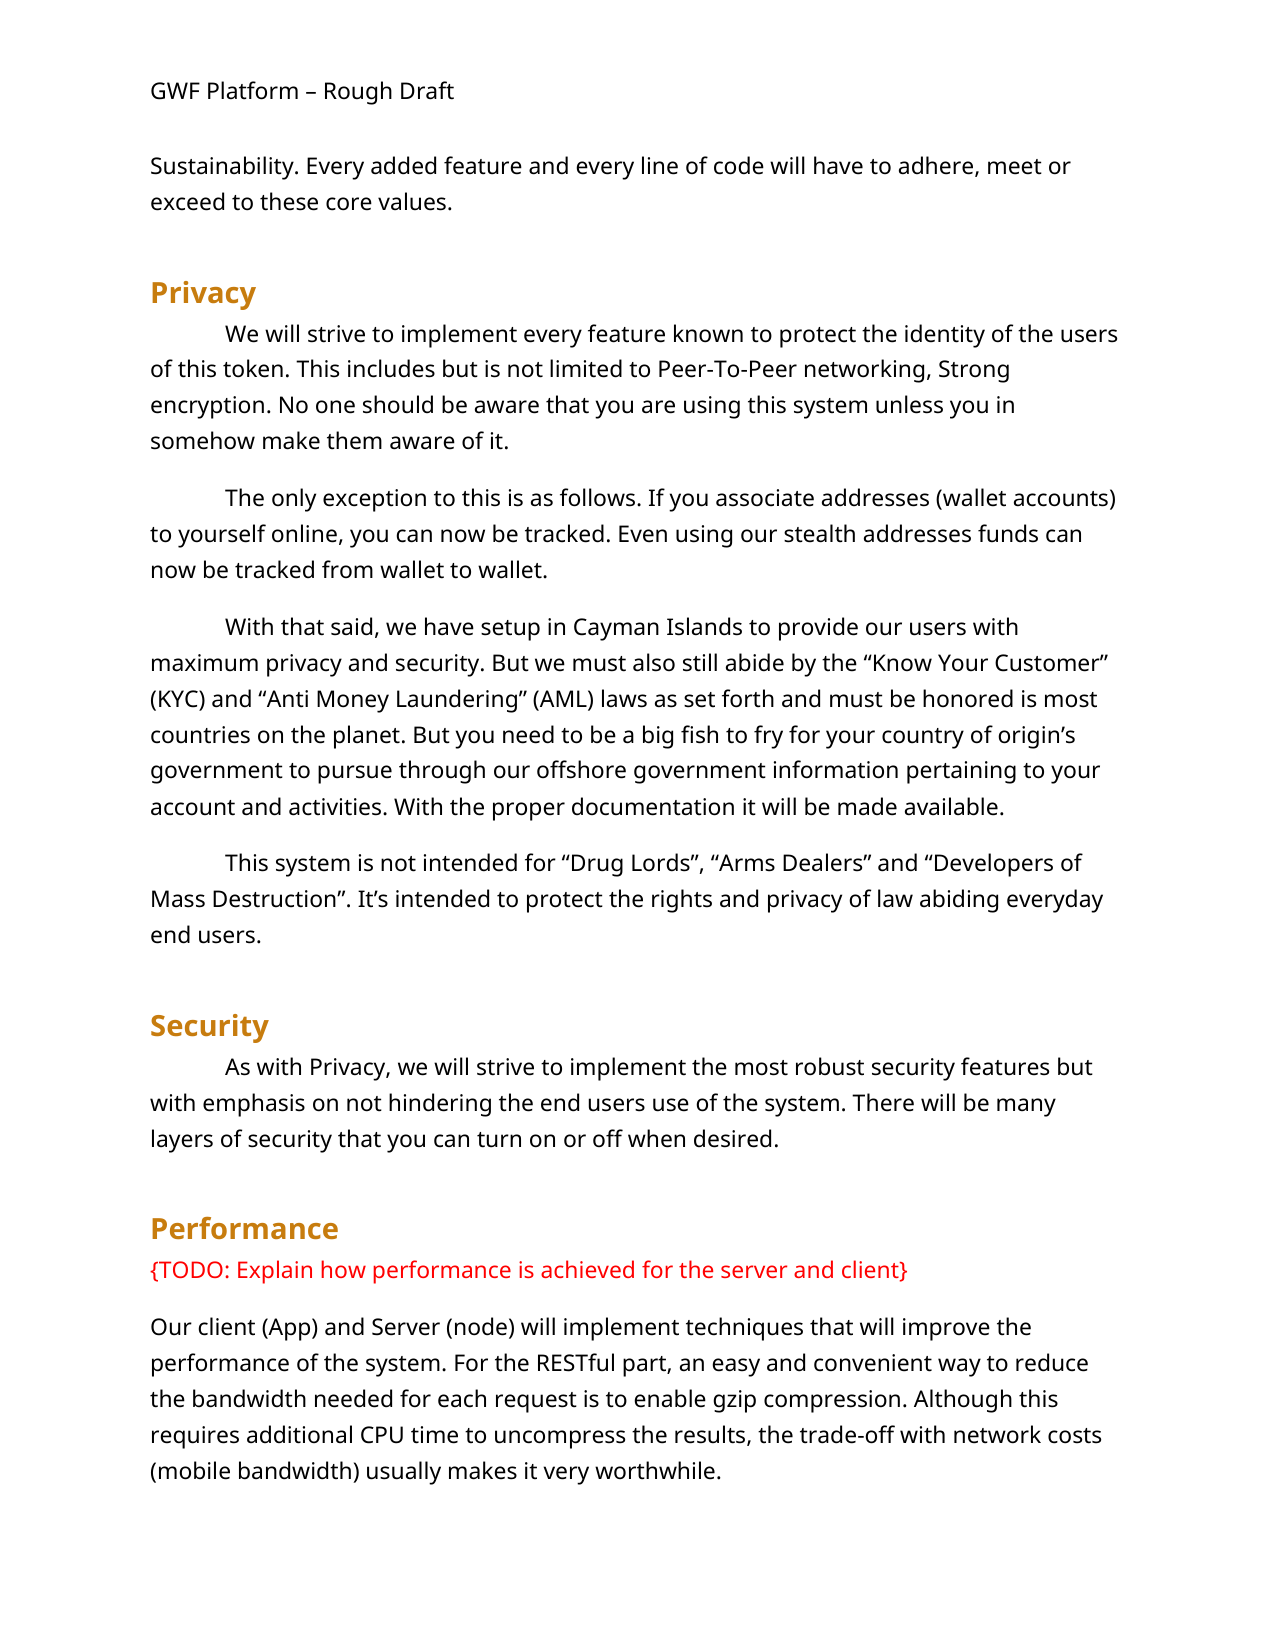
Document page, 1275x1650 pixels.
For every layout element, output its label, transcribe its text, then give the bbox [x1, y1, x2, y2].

subtitle Security [150, 1005, 1125, 1045]
text {TODO: Explain how performance is achieved for the server and client} [150, 1254, 1125, 1285]
text This system is not intended for “Drug Lords”, “Arms Dealers” and “Developers of Mass Destruction”. It’s intended to protect the rights and privacy of law abiding everyday end users. [150, 847, 1125, 950]
text Our client (App) and Server (node) will implement techniques that will improve the performance of the system. For the RESTful part, an easy and convenient way to reduce the bandwidth needed for each request is to enable gzip compression. Although this requires additional CPU time to uncompress the results, the trade-off with network costs (mobile bandwidth) usually makes it very worthwhile. [150, 1311, 1125, 1486]
text With that said, we have setup in Cayman Islands to provide our users with maximum privacy and security. But we must also still abide by the “Know Your Customer” (KYC) and “Anti Money Laundering” (AML) laws as set forth and must be honored is most countries on the planet. But you need to be a big fish to fry for your country of origin’s government to pursue through our offshore government information pertaining to your account and activities. With the proper documentation it will be made available. [150, 611, 1125, 822]
subtitle Privacy [150, 272, 1125, 312]
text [150, 150, 1125, 217]
subtitle Performance [150, 1208, 1125, 1248]
text As with Privacy, we will strive to implement the most robust security features but with emphasis on not hindering the end users use of the system. There will be many layers of security that you can turn on or off when desired. [150, 1051, 1125, 1154]
text The only exception to this is as follows. If you associate addresses (wallet accounts) to yourself online, you can now be tracked. Even using our stealth addresses funds can now be tracked from wallet to wallet. [150, 482, 1125, 585]
text We will strive to implement every feature known to protect the identity of the users of this token. This includes but is not limited to Peer-To-Peer networking, Strong encryption. No one should be aware that you are using this system unless you in somehow make them aware of it. [150, 317, 1125, 457]
